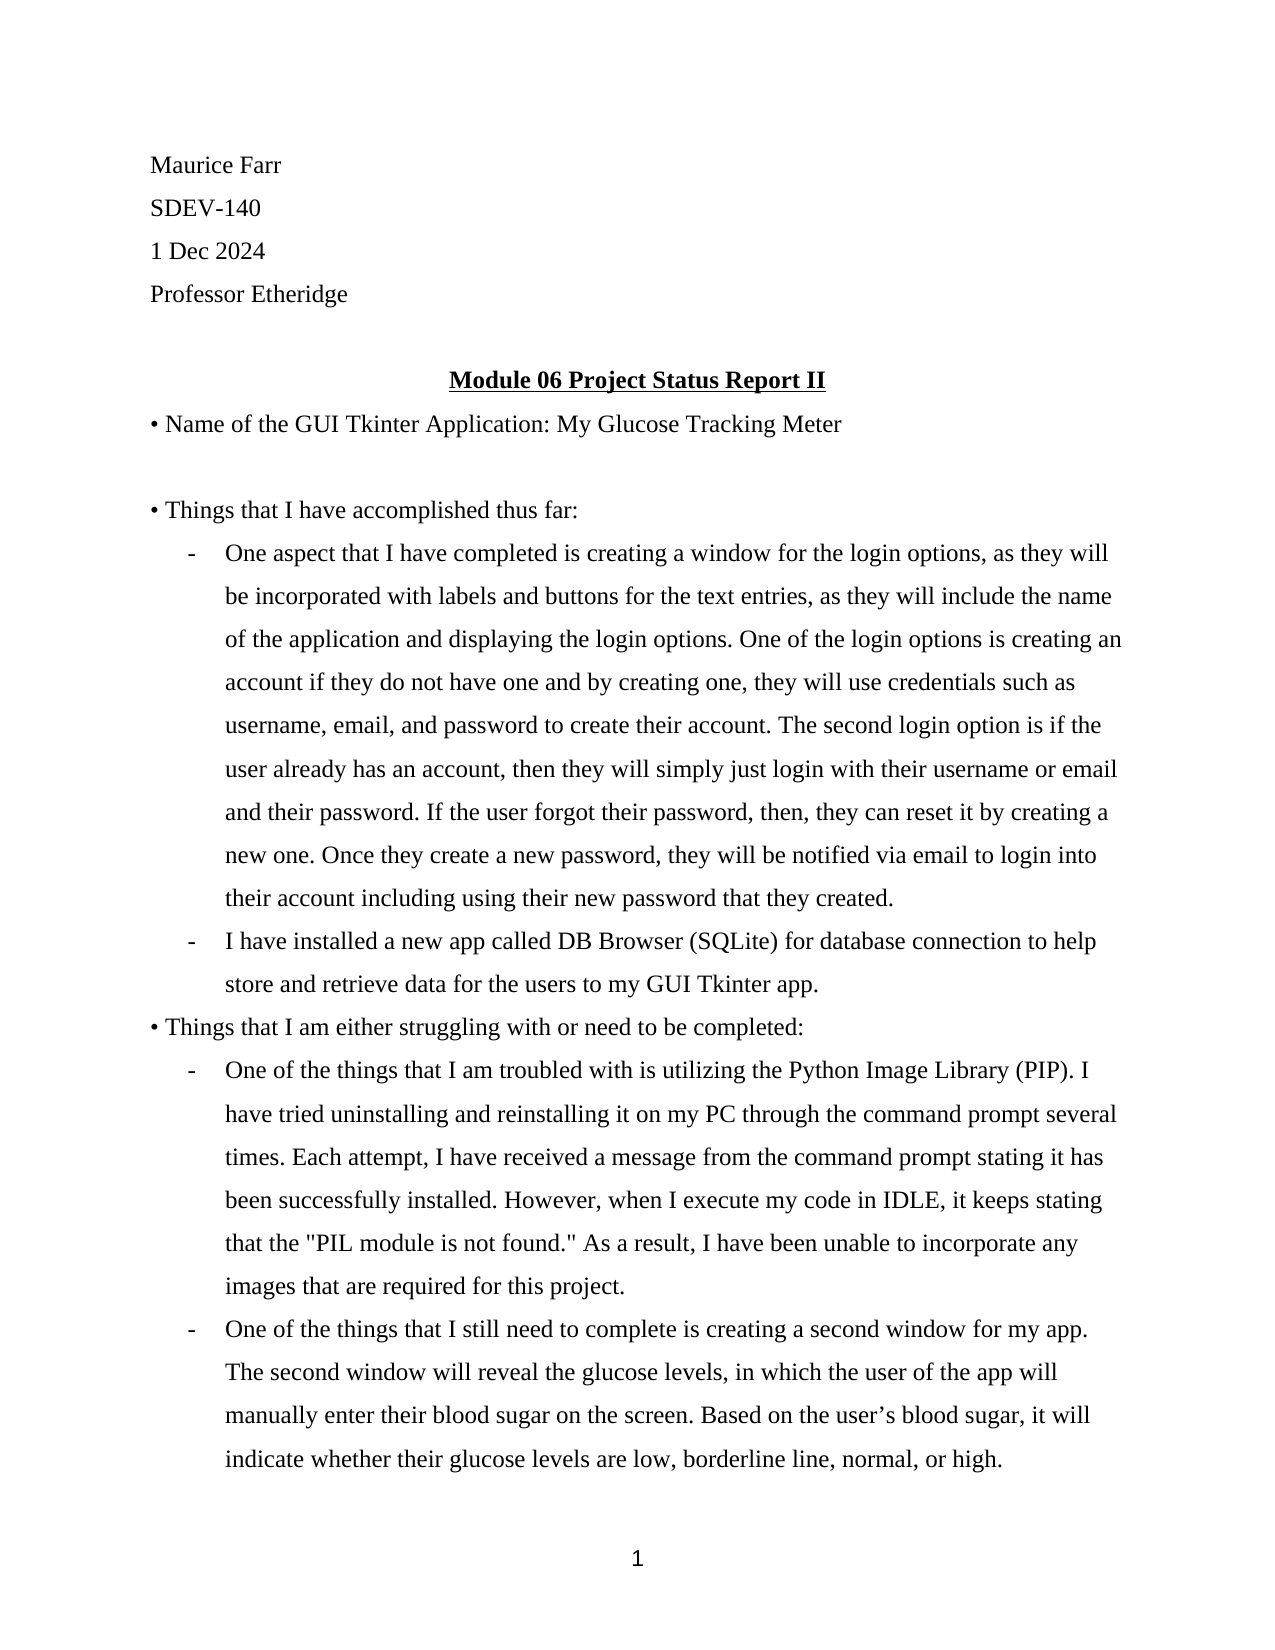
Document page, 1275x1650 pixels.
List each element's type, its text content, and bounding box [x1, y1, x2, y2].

list One of the things that I am troubled with is utilizing the Python Image Library (PIP). I have tried uninstalling and reinstalling it on my PC through the command prompt several times. Each attempt, I have received a message from the command prompt stating it has been successfully installed. However, when I execute my code in IDLE, it keeps stating that the "PIL module is not found." As a result, I have been unable to incorporate any images that are required for this project. [187, 1056, 1125, 1300]
text 1 Dec 2024 [150, 236, 1125, 265]
list One aspect that I have completed is creating a window for the login options, as they will be incorporated with labels and buttons for the text entries, as they will include the name of the application and displaying the login options. One of the login options is creating an account if they do not have one and by creating one, they will use credentials such as username, email, and password to create their account. The second login option is if the user already has an account, then they will simply just login with their username or email and their password. If the user forgot their password, then, they can reset it by creating a new one. Once they create a new password, they will be notified via email to login into their account including using their new password that they created. [187, 538, 1125, 912]
list One of the things that I still need to complete is creating a second window for my app. The second window will reveal the glucose levels, in which the user of the app will manually enter their blood sugar on the screen. Based on the user’s blood sugar, it will indicate whether their glucose levels are low, borderline line, normal, or high. [187, 1314, 1125, 1472]
text • Name of the GUI Tkinter Application: My Glucose Tracking Meter [150, 409, 1125, 437]
text • Things that I am either struggling with or need to be completed: [150, 1012, 1125, 1041]
text SDEV-140 [150, 193, 1125, 222]
text • Things that I have accomplished thus far: [150, 495, 1125, 524]
text Module 06 Project Status Report II [150, 366, 1125, 394]
text Maurice Farr [150, 150, 1125, 179]
list I have installed a new app called DB Browser (SQLite) for database connection to help store and retrieve data for the users to my GUI Tkinter app. [187, 926, 1125, 998]
text Professor Etheridge [150, 279, 1125, 308]
